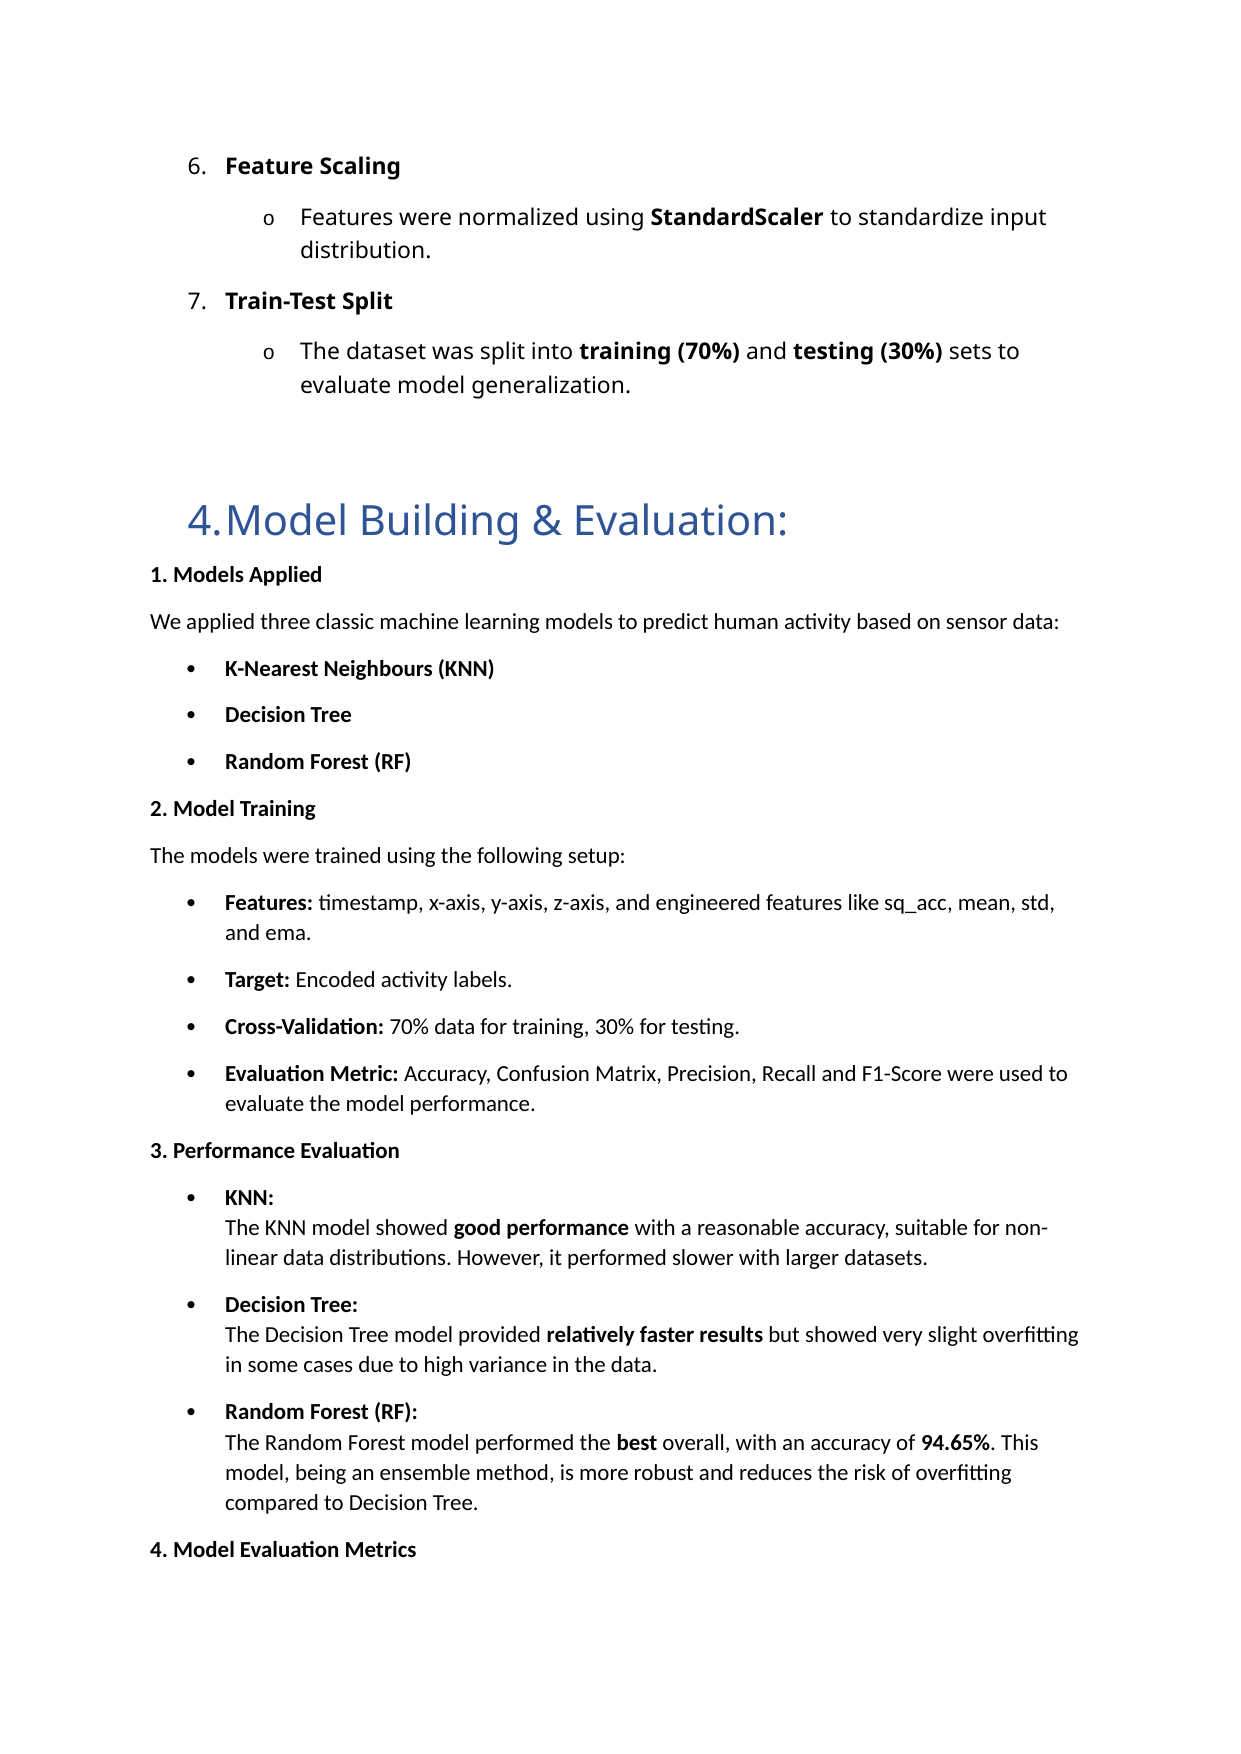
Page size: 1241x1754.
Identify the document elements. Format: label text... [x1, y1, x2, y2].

list Decision Tree [187, 701, 1090, 729]
list Features were normalized using StandardScaler to standardize input distribution. [262, 200, 1090, 265]
list Target: Encoded activity labels. [187, 965, 1090, 993]
list Random Forest (RF): The Random Forest model performed the best overall, with an accuracy of 94.65%. This model, being an ensemble method, is more robust and reduces the risk of overfitting compared to Decision Tree. [187, 1397, 1090, 1516]
list Train-Test Split [187, 284, 1090, 316]
list Features: timestamp, x-axis, y-axis, z-axis, and engineered features like sq_acc, mean, std, and ema. [187, 888, 1090, 946]
list Decision Tree: The Decision Tree model provided relatively faster results but showed very slight overfitting in some cases due to high variance in the data. [187, 1290, 1090, 1379]
text 4. Model Evaluation Metrics [150, 1535, 1090, 1563]
list The dataset was split into training (70%) and testing (30%) sets to evaluate model generalization. [262, 335, 1090, 400]
list Random Forest (RF) [187, 747, 1090, 776]
subtitle Model Building & Evaluation: [187, 490, 1090, 547]
list Cross-Validation: 70% data for training, 30% for testing. [187, 1012, 1090, 1040]
text 2. Model Training [150, 794, 1090, 822]
list KNN: The KNN model showed good performance with a reasonable accuracy, suitable for non-linear data distributions. However, it performed slower with larger datasets. [187, 1183, 1090, 1271]
list K-Nearest Neighbours (KNN) [187, 654, 1090, 682]
list Evaluation Metric: Accuracy, Confusion Matrix, Precision, Recall and F1-Score were used to evaluate the model performance. [187, 1059, 1090, 1117]
text We applied three classic machine learning models to predict human activity based on sensor data: [150, 607, 1090, 635]
text 3. Performance Evaluation [150, 1136, 1090, 1164]
text 1. Models Applied [150, 560, 1090, 588]
text The models were trained using the following setup: [150, 841, 1090, 869]
list Feature Scaling [187, 150, 1090, 181]
